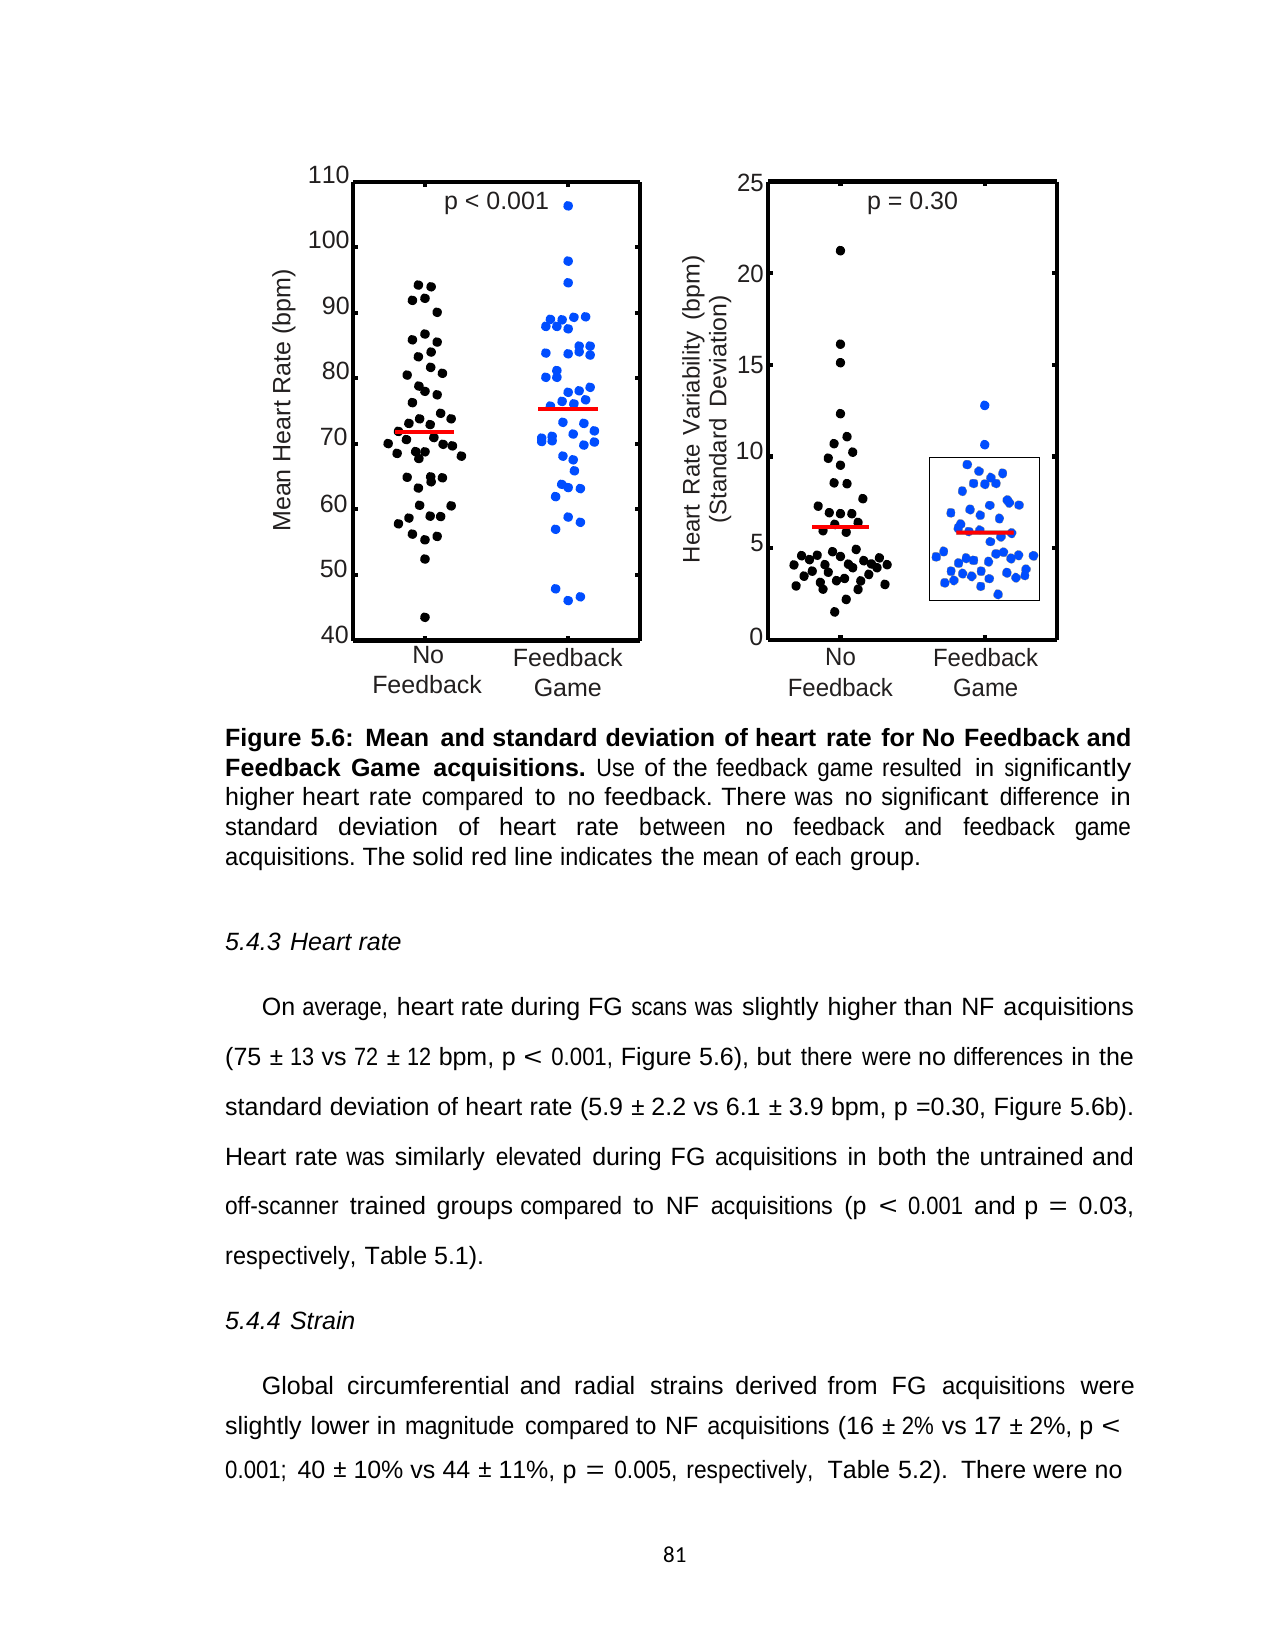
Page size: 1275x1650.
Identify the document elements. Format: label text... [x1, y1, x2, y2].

text Feedback [507, 643, 628, 671]
text 5.4.3 Heart rate [225, 927, 404, 956]
text 80 [179, 356, 349, 385]
text p < 0.001 p = 0.30 [444, 193, 1137, 214]
text Game [528, 673, 607, 701]
text Figure 5.6: Mean and standard deviation of heart rate for No Feedback and Feedback Game acquisitions. Use of the feedback game resulted in significantly higher heart rate compared to no feedback. There was no significant difference in standard deviation of heart rate between no feedback and feedback game acquisitions. The solid red line indicates the mean of each group. [225, 723, 1131, 871]
text 0.001; 40 ± 10% vs 44 ± 11%, p = 0.005, respectively, Table 5.2). There were no [225, 1450, 1132, 1490]
text 20 [732, 259, 769, 287]
text Global circumferential and radial strains derived from FG acquisitions were slightly lower in magnitude compared to NF acquisitions (16 ± 2% vs 17 ± 2%, p < [225, 1371, 1134, 1442]
text 0 [749, 622, 894, 649]
picture [930, 518, 1039, 556]
text 70 10 [319, 422, 1137, 465]
text 25 [732, 167, 769, 193]
text 5 [745, 528, 768, 556]
text Feedback [367, 670, 487, 699]
text Game [948, 672, 1023, 701]
text 60 [319, 489, 1137, 518]
text 100 [179, 225, 349, 254]
picture [930, 583, 1039, 600]
text 110 [179, 160, 349, 189]
text Feedback [782, 672, 898, 701]
text No [179, 646, 444, 669]
text 50 [319, 556, 1137, 583]
picture [930, 465, 1039, 489]
text 5.4.4 Strain [225, 1306, 360, 1335]
text On average, heart rate during FG scans was slightly higher than NF acquisitions (75 ± 13 vs 72 ± 12 bpm, p < 0.001, Figure 5.6), but there were no differences in the standard deviation of heart rate (5.9 ± 2.2 vs 6.1 ± 3.9 bpm, p =0.30, Figure 5.6b). Heart rate was similarly elevated during FG acquisitions in both the untrained and off-scanner trained groups compared to NF acquisitions (p < 0.001 and p = 0.03, respectively, Table 5.1). [225, 976, 1134, 1274]
text 40 [316, 620, 353, 646]
text 15 [732, 350, 769, 379]
text 90 [179, 291, 349, 319]
text No [820, 649, 861, 671]
text Feedback [927, 642, 1044, 671]
